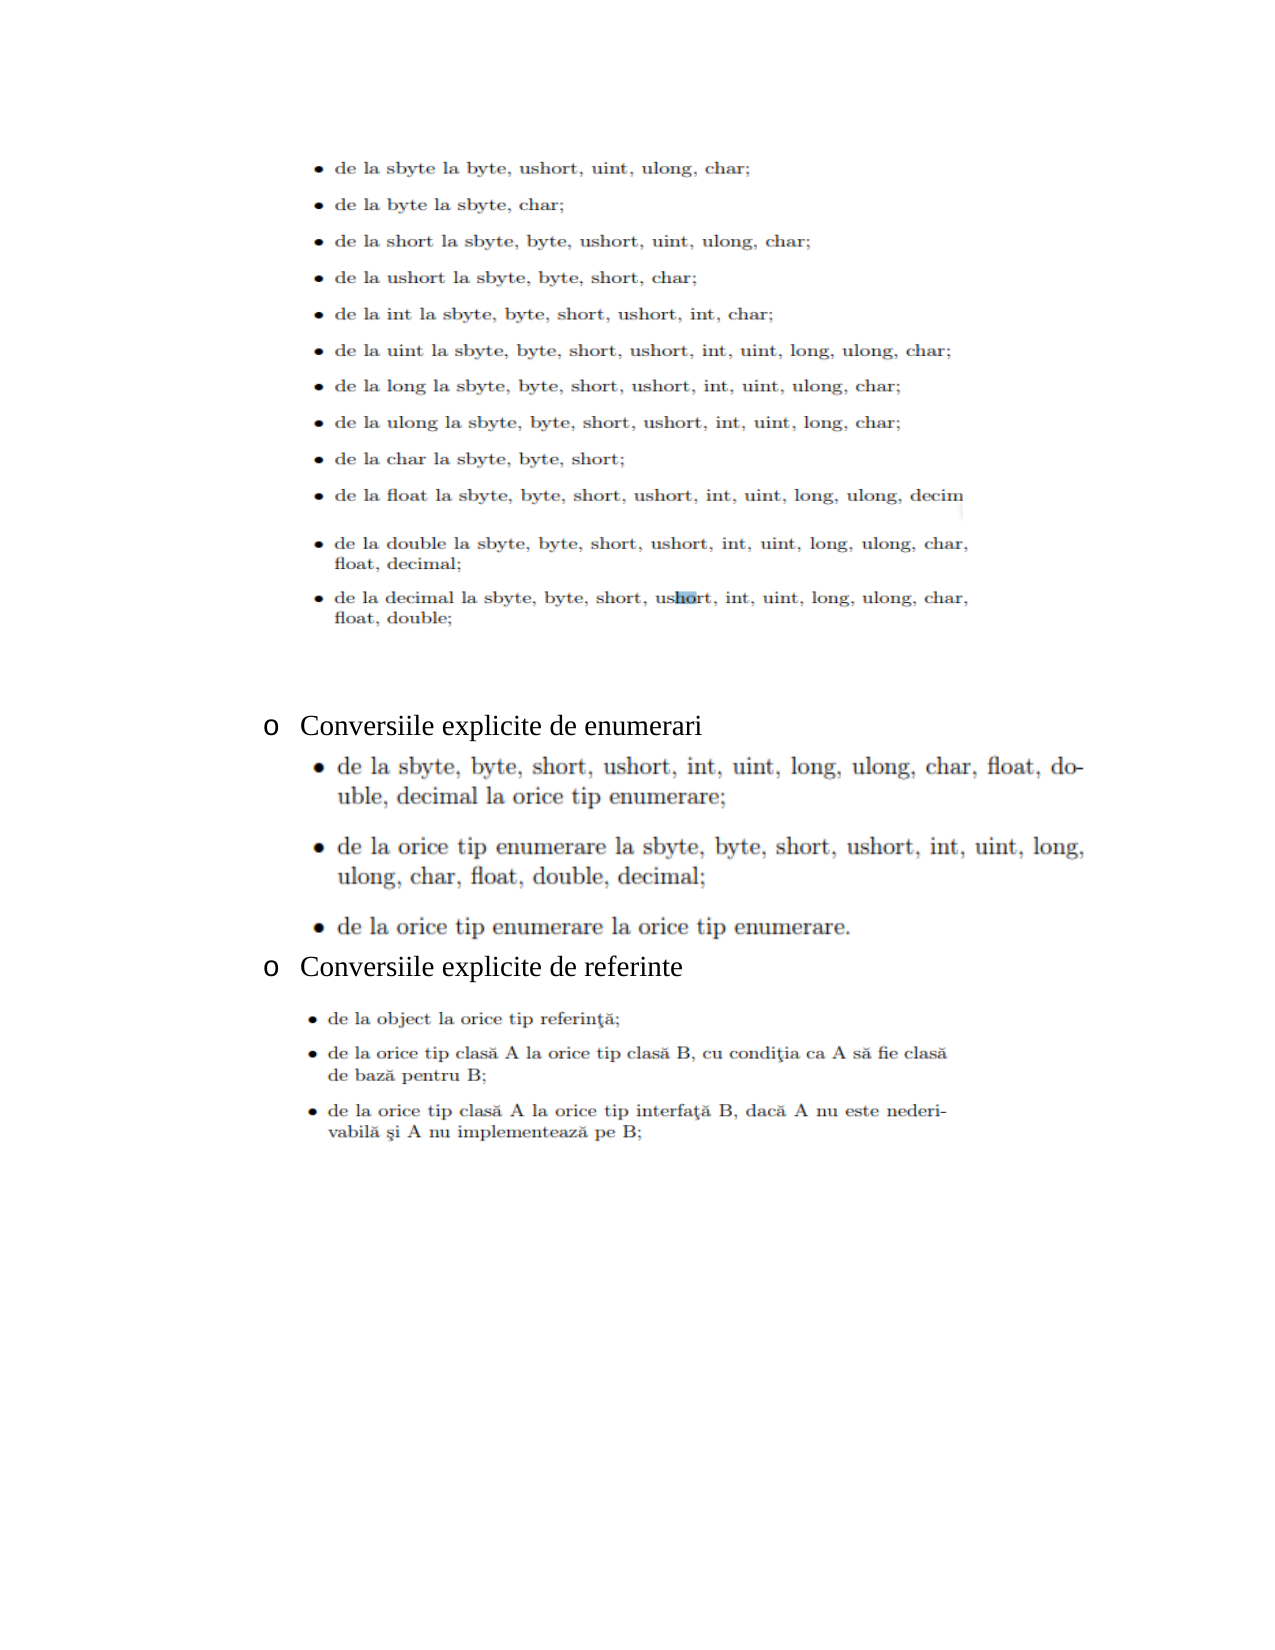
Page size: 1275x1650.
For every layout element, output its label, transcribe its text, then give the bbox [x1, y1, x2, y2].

picture [293, 1001, 982, 1184]
list Conversiile explicite de referinte [262, 949, 1125, 985]
picture [300, 535, 982, 634]
list Conversiile explicite de enumerari [262, 708, 1125, 744]
picture [300, 746, 1110, 947]
picture [300, 150, 963, 533]
